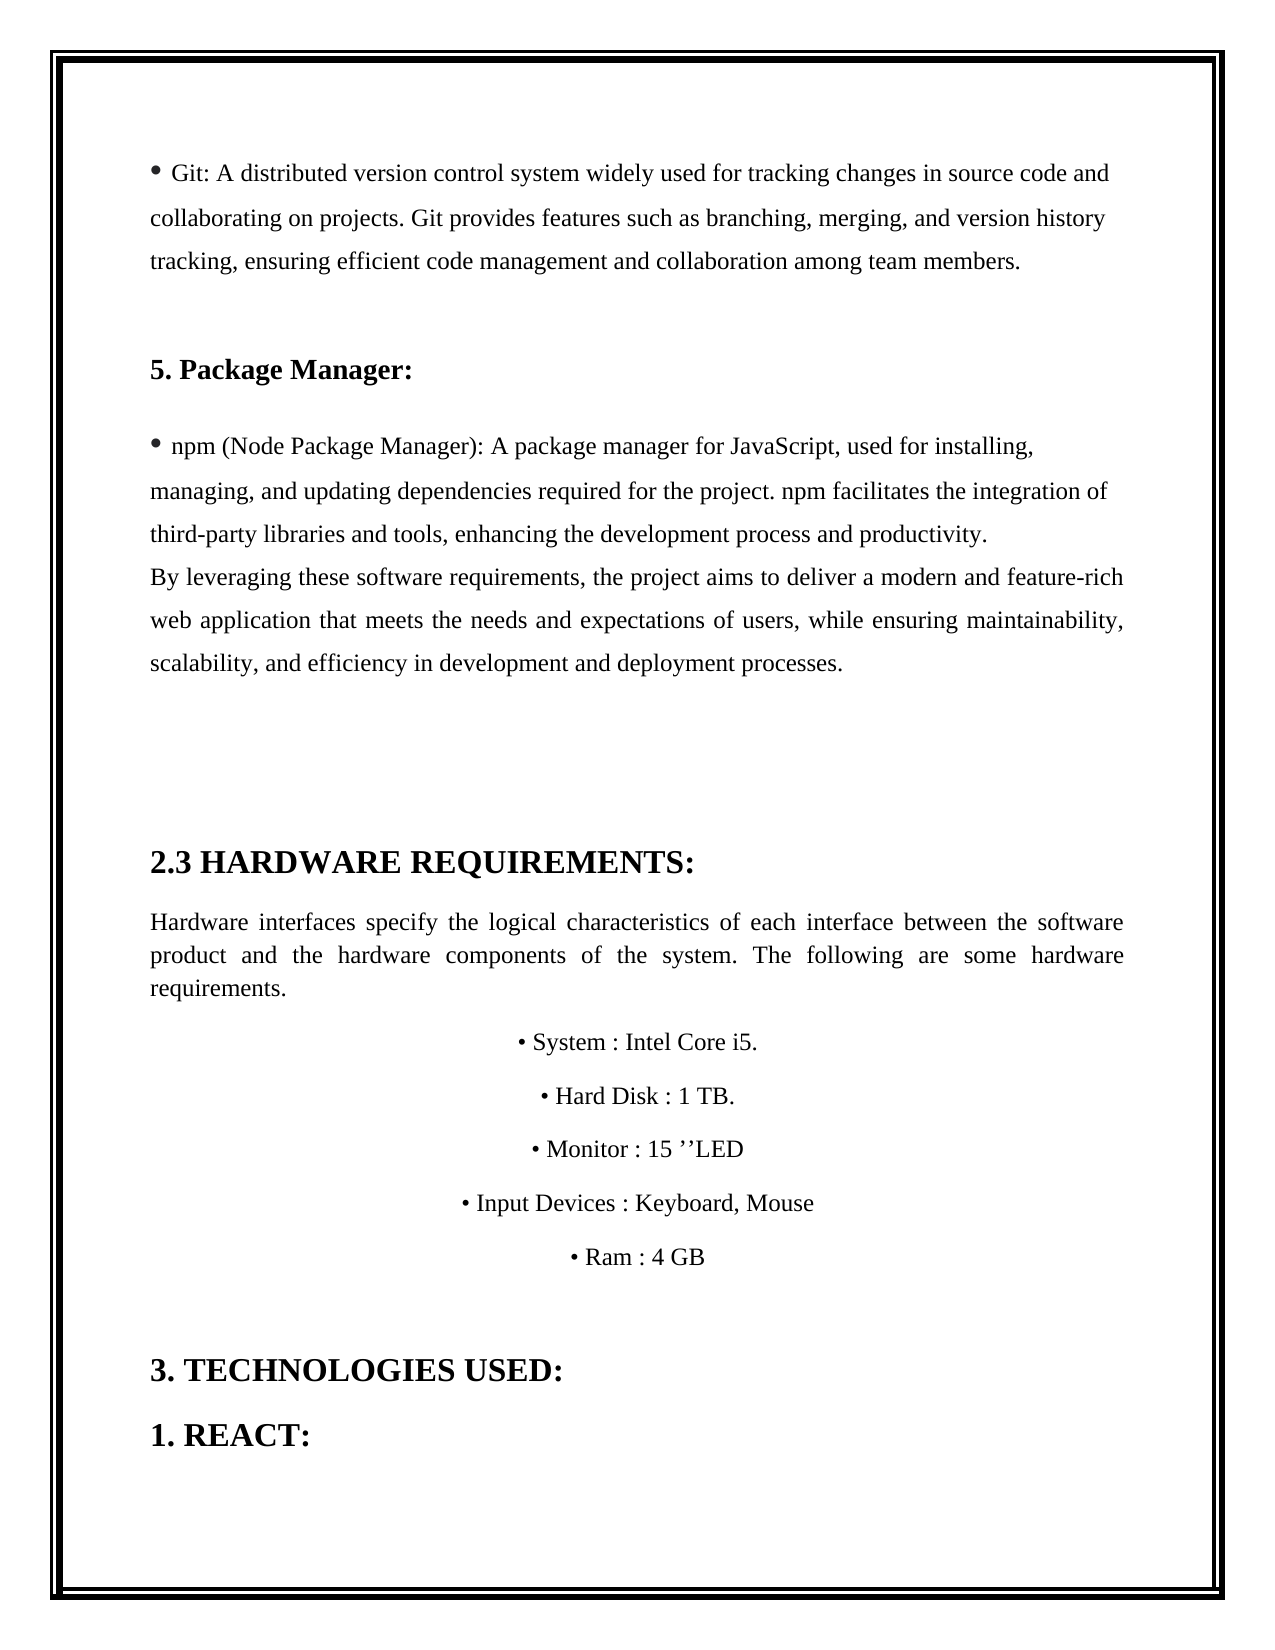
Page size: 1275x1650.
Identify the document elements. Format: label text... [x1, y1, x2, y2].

text 3. TECHNOLOGIES USED: [150, 1350, 1125, 1388]
subtitle • Git: A distributed version control system widely used for tracking changes in source code and collaborating on projects. Git provides features such as branching, merging, and version history tracking, ensuring efficient code management and collaboration among team members. [150, 150, 1125, 275]
subtitle • npm (Node Package Manager): A package manager for JavaScript, used for installing, managing, and updating dependencies required for the project. npm facilitates the integration of third-party libraries and tools, enhancing the development process and productivity. [150, 423, 1125, 548]
text By leveraging these software requirements, the project aims to deliver a modern and feature-rich web application that meets the needs and expectations of users, while ensuring maintainability, scalability, and efficiency in development and deployment processes. [150, 562, 1125, 677]
text • Ram : 4 GB [150, 1242, 1125, 1271]
text 2.3 HARDWARE REQUIREMENTS: [150, 842, 1125, 880]
text • Monitor : 15 ’’LED [150, 1134, 1125, 1163]
text • Hard Disk : 1 TB. [150, 1081, 1125, 1109]
text • System : Intel Core i5. [150, 1027, 1125, 1056]
text 5. Package Manager: [150, 352, 1125, 385]
text Hardware interfaces specify the logical characteristics of each interface between the software product and the hardware components of the system. The following are some hardware requirements. [150, 907, 1125, 1002]
text 1. REACT: [150, 1415, 1125, 1453]
text • Input Devices : Keyboard, Mouse [150, 1188, 1125, 1217]
